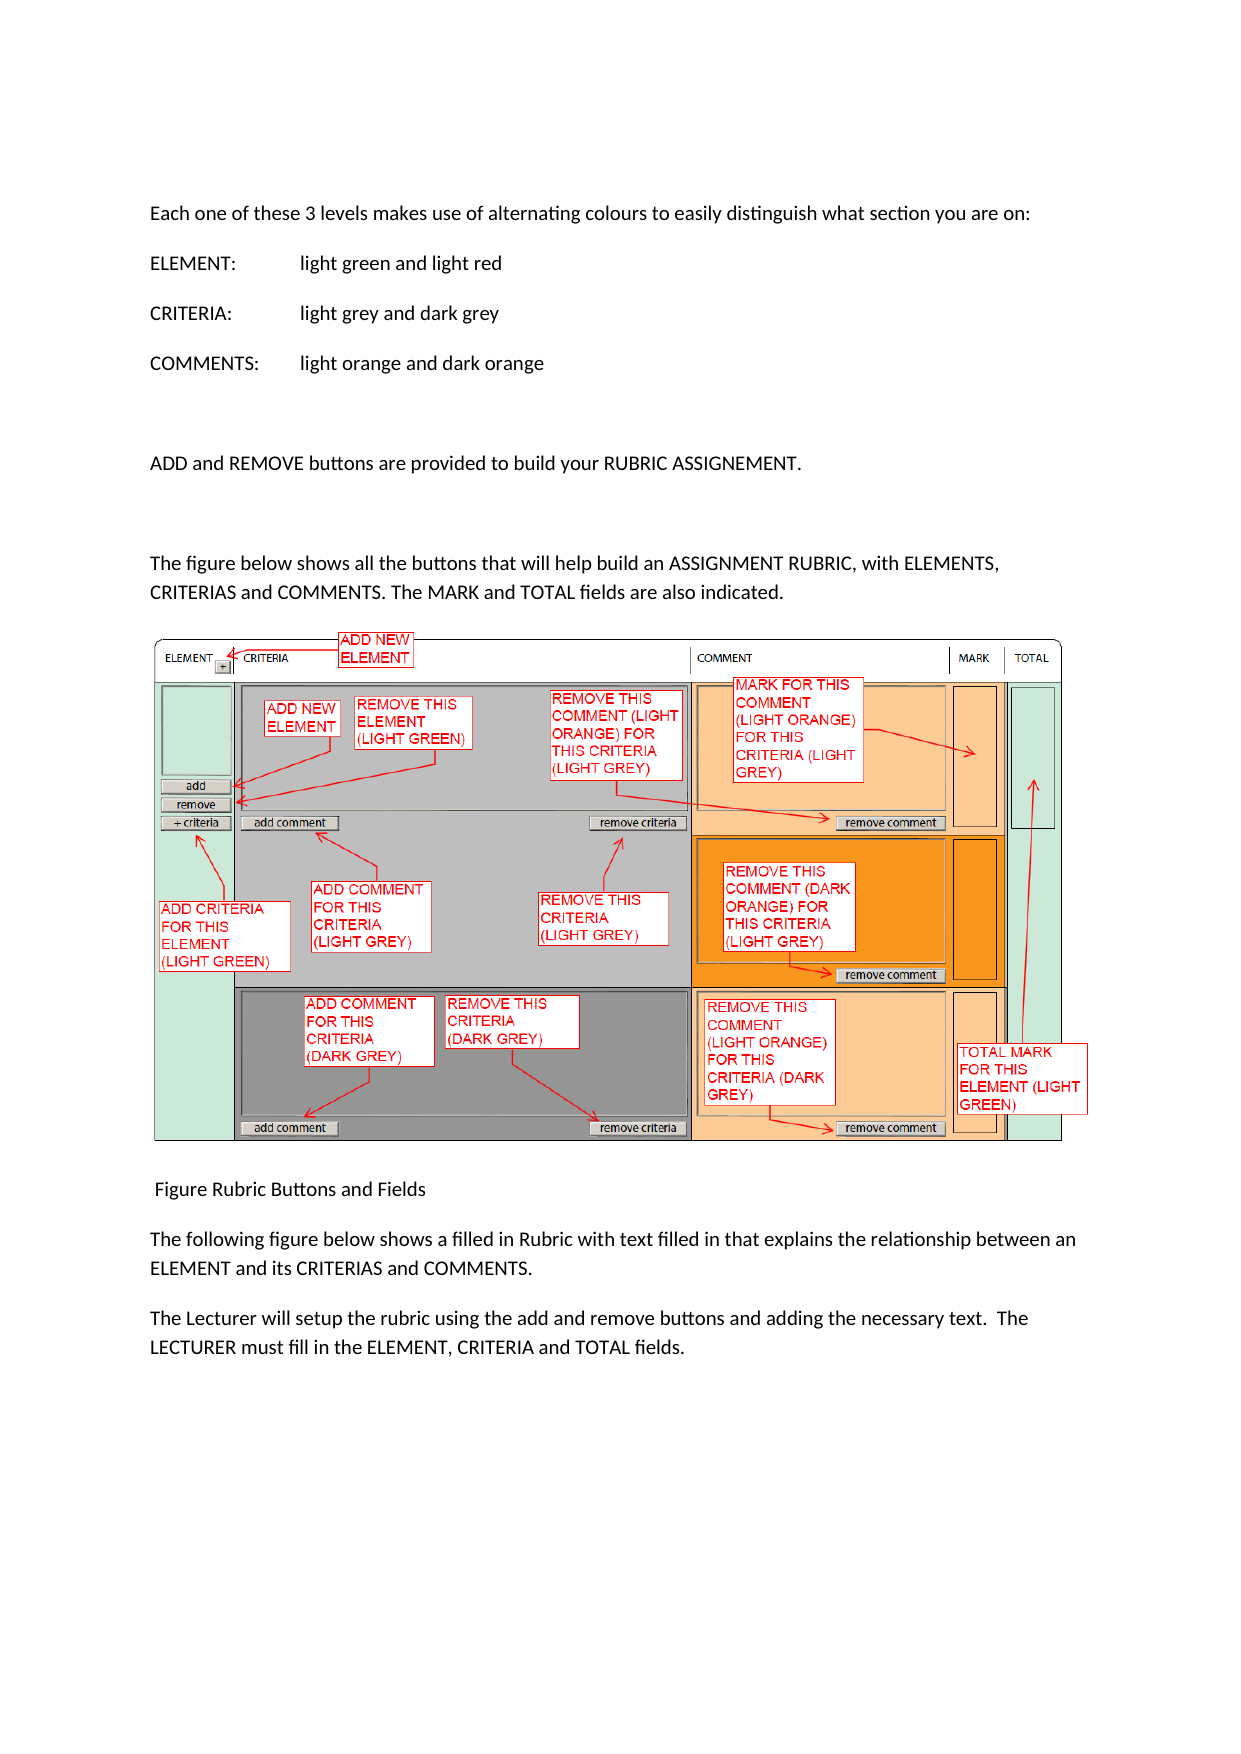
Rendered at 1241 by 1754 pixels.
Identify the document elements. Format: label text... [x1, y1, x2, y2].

text COMMENTS: light orange and dark orange [150, 350, 1090, 375]
text CRITERIA: light grey and dark grey [150, 300, 1090, 325]
picture [150, 629, 1090, 1151]
text ADD and REMOVE buttons are provided to build your RUBRIC ASSIGNEMENT. [150, 450, 1090, 475]
text The Lecturer will setup the rubric using the add and remove buttons and adding the necessary text. The LECTURER must fill in the ELEMENT, CRITERIA and TOTAL fields. [150, 1305, 1090, 1360]
text ELEMENT: light green and light red [150, 250, 1090, 275]
text Each one of these 3 levels makes use of alternating colours to easily distinguish what section you are on: [150, 200, 1090, 225]
text The following figure below shows a filled in Rubric with text filled in that explains the relationship between an ELEMENT and its CRITERIAS and COMMENTS. [150, 1226, 1090, 1281]
text The figure below shows all the buttons that will help build an ASSIGNMENT RUBRIC, with ELEMENTS, CRITERIAS and COMMENTS. The MARK and TOTAL fields are also indicated. [150, 550, 1090, 604]
text Figure Rubric Buttons and Fields [150, 1176, 1090, 1201]
